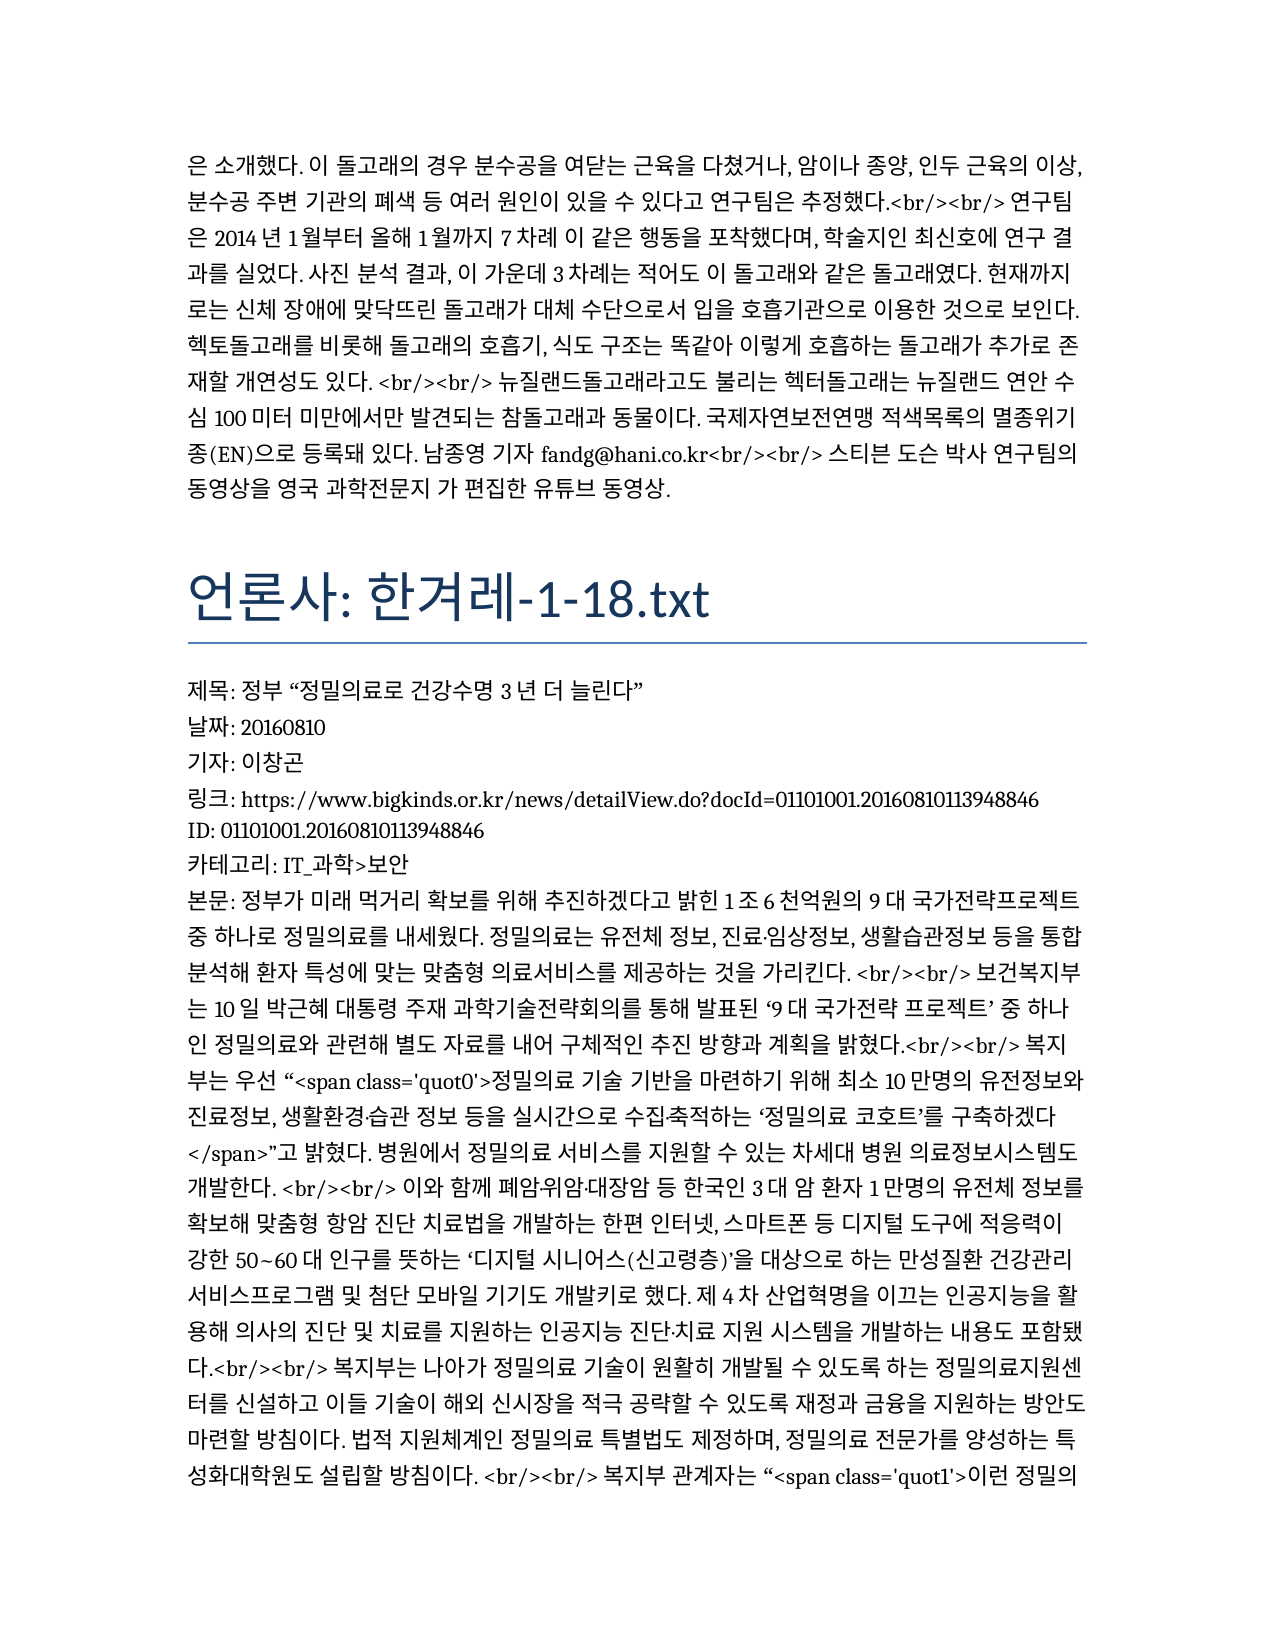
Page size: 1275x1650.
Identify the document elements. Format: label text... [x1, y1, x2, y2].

title 언론사: 한겨레-1-18.txt [187, 559, 1087, 644]
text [187, 675, 1087, 1491]
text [187, 150, 1087, 535]
